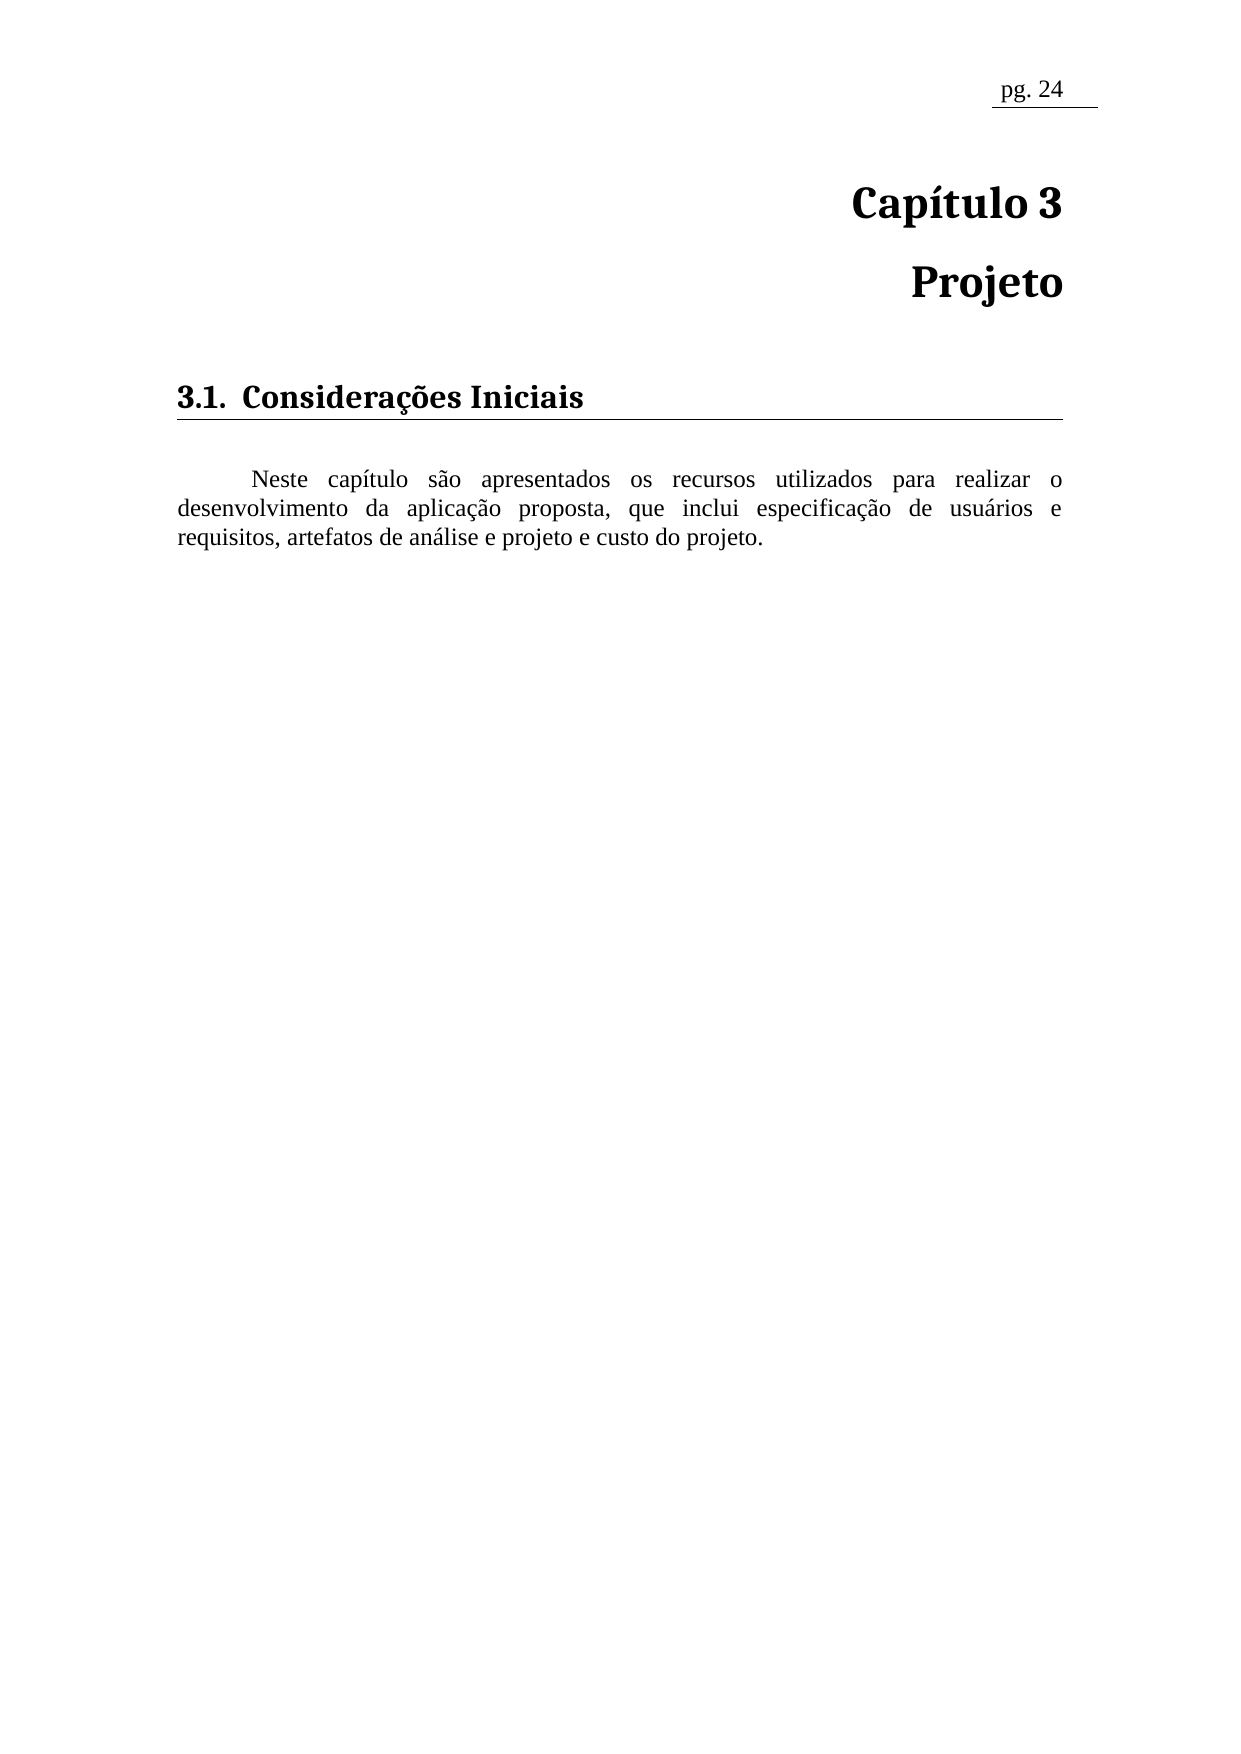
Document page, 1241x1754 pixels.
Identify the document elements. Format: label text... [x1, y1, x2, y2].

title Projeto [177, 256, 1063, 309]
text Neste capítulo são apresentados os recursos utilizados para realizar o desenvolvimento da aplicação proposta, que inclui especificação de usuários e requisitos, artefatos de análise e projeto e custo do projeto. [177, 464, 1063, 550]
title 3.1. Considerações Iniciais [177, 378, 1063, 419]
title Capítulo 3 [177, 177, 1063, 230]
